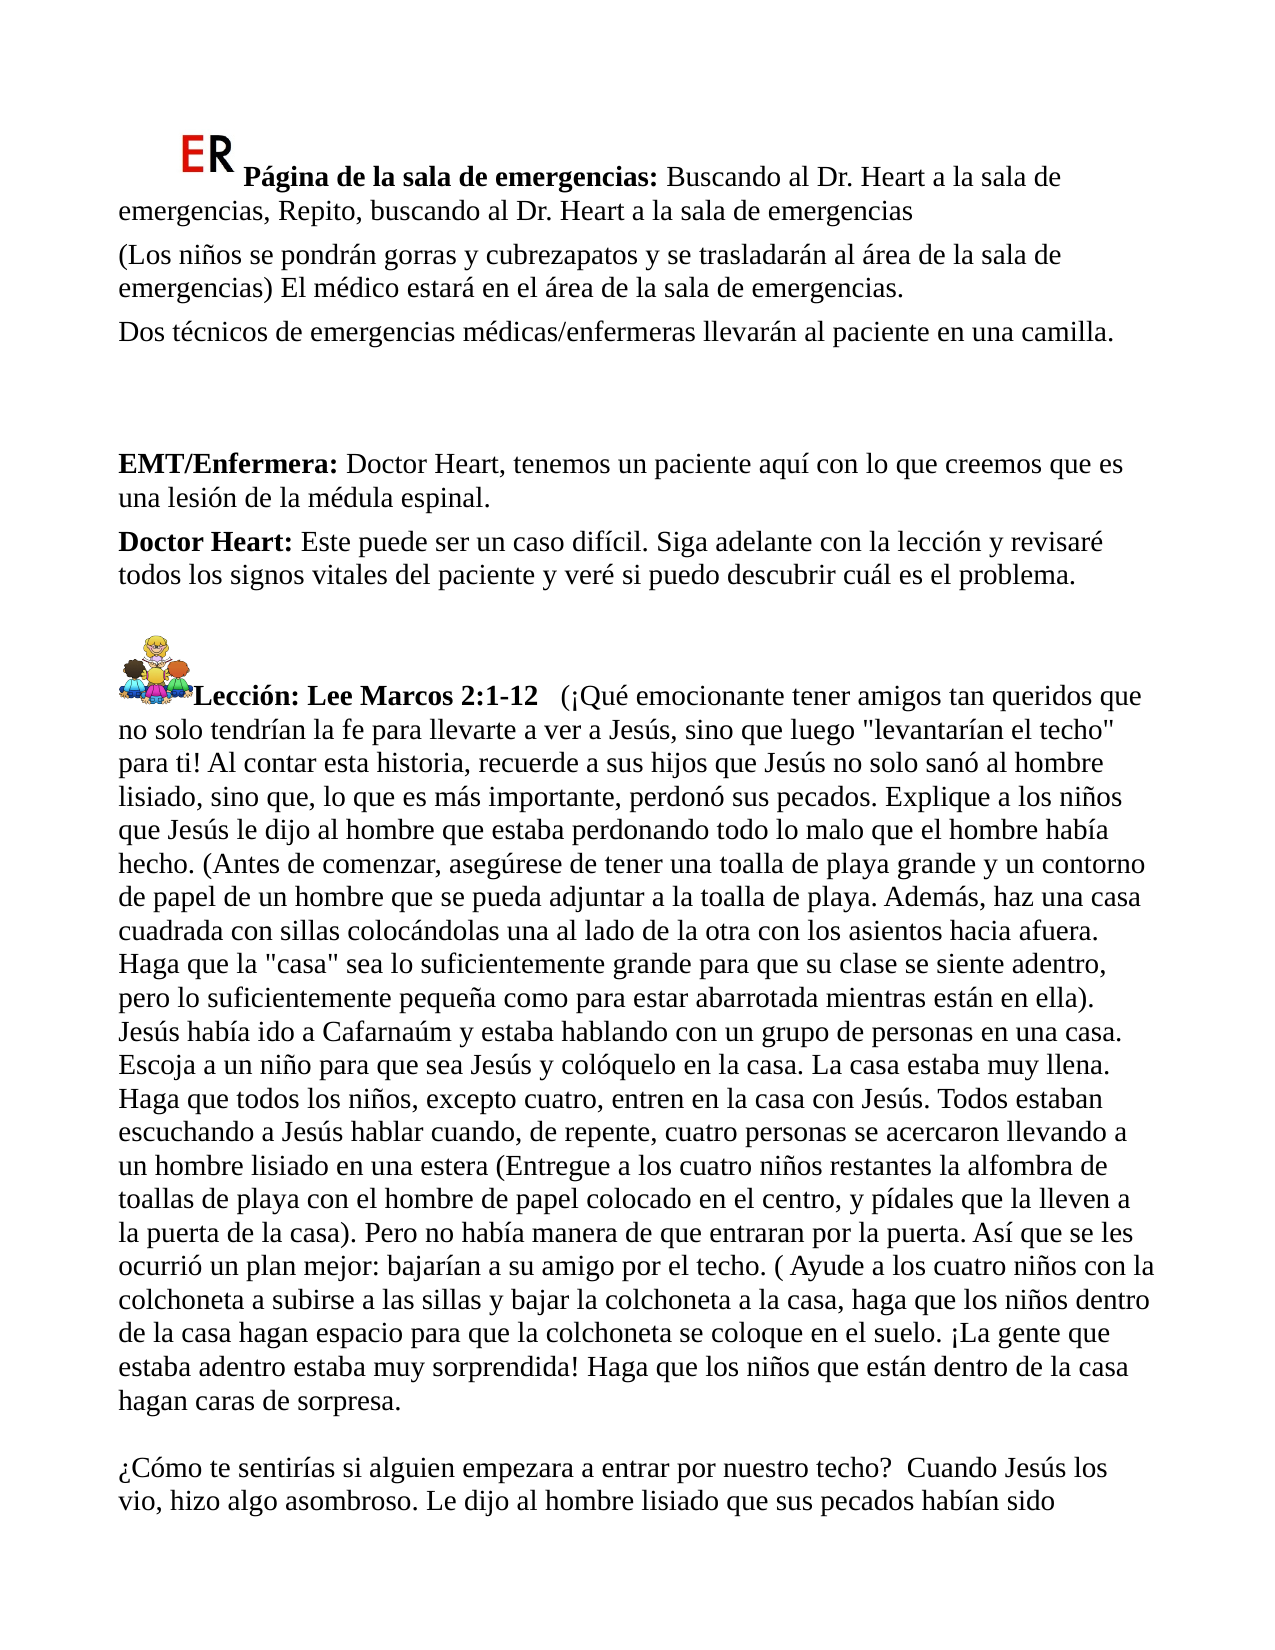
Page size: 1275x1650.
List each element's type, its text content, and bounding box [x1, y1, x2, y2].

text Doctor Heart: Este puede ser un caso difícil. Siga adelante con la lección y revisaré todos los signos vitales del paciente y veré si puedo descubrir cuál es el problema. [118, 524, 1157, 591]
text Dos técnicos de emergencias médicas/enfermeras llevarán al paciente en una camilla. [118, 314, 1157, 348]
picture [168, 118, 244, 187]
text Lección: Lee Marcos 2:1-12 (¡Qué emocionante tener amigos tan queridos que no solo tendrían la fe para llevarte a ver a Jesús, sino que luego "levantarían el techo" para ti! Al contar esta historia, recuerde a sus hijos que Jesús no solo sanó al hombre lisiado, sino que, lo que es más importante, perdonó sus pecados. Explique a los niños que Jesús le dijo al hombre que estaba perdonando todo lo malo que el hombre había hecho. (Antes de comenzar, asegúrese de tener una toalla de playa grande y un contorno de papel de un hombre que se pueda adjuntar a la toalla de playa. Además, haz una casa cuadrada con sillas colocándolas una al lado de la otra con los asientos hacia afuera. Haga que la "casa" sea lo suficientemente grande para que su clase se siente adentro, pero lo suficientemente pequeña como para estar abarrotada mientras están en ella). Jesús había ido a Cafarnaúm y estaba hablando con un grupo de personas en una casa. Escoja a un niño para que sea Jesús y colóquelo en la casa. La casa estaba muy llena. Haga que todos los niños, excepto cuatro, entren en la casa con Jesús. Todos estaban escuchando a Jesús hablar cuando, de repente, cuatro personas se acercaron llevando a un hombre lisiado en una estera (Entregue a los cuatro niños restantes la alfombra de toallas de playa con el hombre de papel colocado en el centro, y pídales que la lleven a la puerta de la casa). Pero no había manera de que entraran por la puerta. Así que se les ocurrió un plan mejor: bajarían a su amigo por el techo. ( Ayude a los cuatro niños con la colchoneta a subirse a las sillas y bajar la colchoneta a la casa, haga que los niños dentro de la casa hagan espacio para que la colchoneta se coloque en el suelo. ¡La gente que estaba adentro estaba muy sorprendida! Haga que los niños que están dentro de la casa hagan caras de sorpresa. [118, 635, 1157, 1416]
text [118, 1450, 1157, 1517]
text (Los niños se pondrán gorras y cubrezapatos y se trasladarán al área de la sala de emergencias) El médico estará en el área de la sala de emergencias. [118, 237, 1157, 304]
picture [118, 634, 194, 706]
text EMT/Enfermera: Doctor Heart, tenemos un paciente aquí con lo que creemos que es una lesión de la médula espinal. [118, 446, 1157, 513]
text Página de la sala de emergencias: Buscando al Dr. Heart a la sala de emergencias, Repito, buscando al Dr. Heart a la sala de emergencias [118, 118, 1157, 226]
